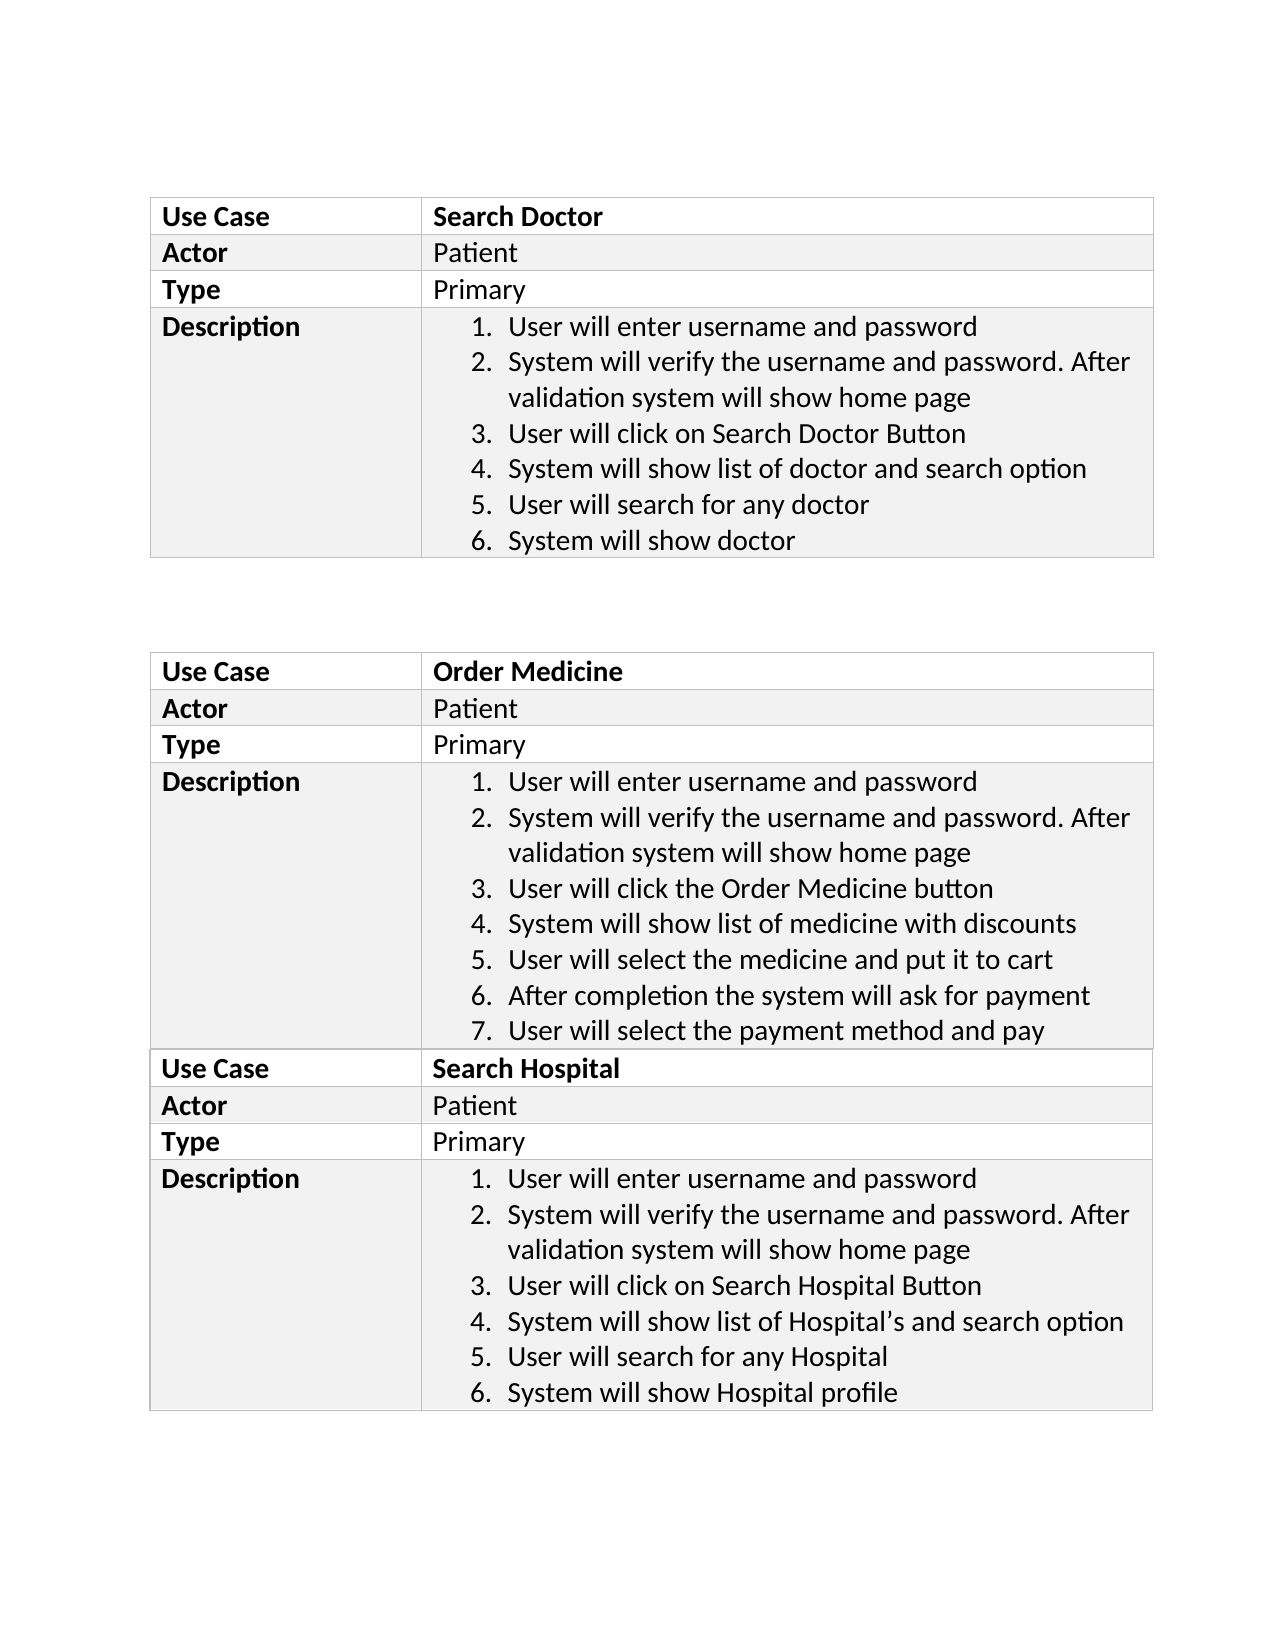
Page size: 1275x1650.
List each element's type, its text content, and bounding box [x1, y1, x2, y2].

table_cell Primary [422, 726, 1153, 762]
table_cell Patient [422, 690, 1153, 725]
table_header Search Hospital [422, 1050, 1152, 1086]
table_cell Patient [422, 1087, 1152, 1122]
table_header Order Medicine [422, 653, 1153, 689]
table_cell Actor [151, 1087, 421, 1122]
table_cell Type [151, 726, 421, 762]
table_cell User will enter username and password System will verify the username and password. After validation system will show home page User will click on Search Hospital Button System will show list of Hospital’s and search option User will search for any Hospital System will show Hospital profile [422, 1160, 1152, 1409]
table_header Use Case [151, 198, 421, 233]
table_cell User will enter username and password System will verify the username and password. After validation system will show home page User will click on Search Doctor Button System will show list of doctor and search option User will search for any doctor System will show doctor [422, 308, 1153, 557]
table_cell User will enter username and password System will verify the username and password. After validation system will show home page User will click the Order Medicine button System will show list of medicine with discounts User will select the medicine and put it to cart After completion the system will ask for payment User will select the payment method and pay [422, 763, 1153, 1048]
table_cell Type [151, 271, 421, 307]
table_header Search Doctor [422, 198, 1153, 233]
table_cell Description [151, 308, 421, 557]
table_cell Primary [422, 271, 1153, 307]
table_header Use Case [151, 1050, 421, 1086]
table_cell Description [151, 763, 421, 1048]
table_cell Patient [422, 235, 1153, 270]
table_cell Primary [422, 1124, 1152, 1159]
table_header Use Case [151, 653, 421, 689]
table_cell Description [151, 1160, 421, 1409]
table_cell Actor [151, 690, 421, 725]
table_cell Type [151, 1124, 421, 1159]
table_cell Actor [151, 235, 421, 270]
